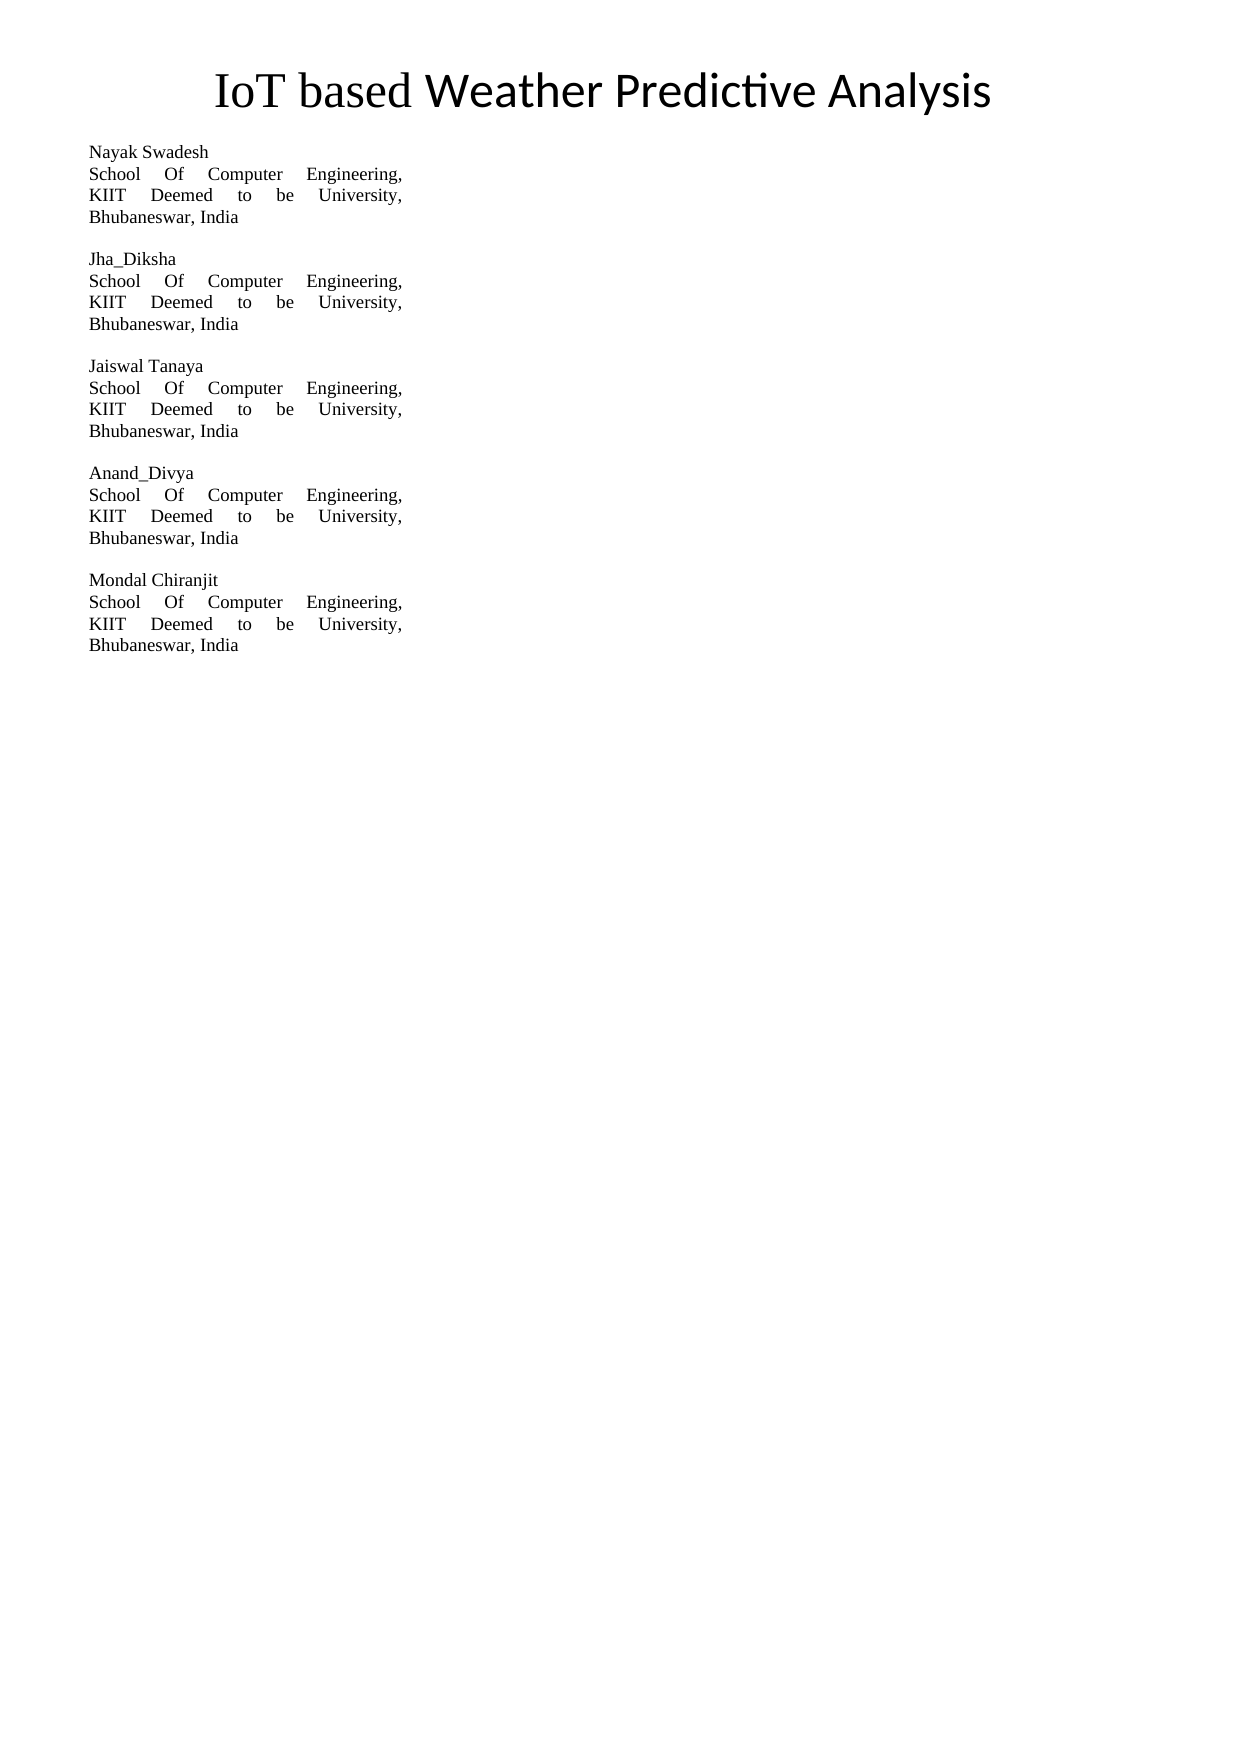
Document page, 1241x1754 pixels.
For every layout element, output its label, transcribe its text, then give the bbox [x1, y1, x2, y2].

text Mondal Chiranjit School Of Computer Engineering, KIIT Deemed to be University, Bhubaneswar, India [88, 569, 403, 656]
text Nayak Swadesh School Of Computer Engineering, KIIT Deemed to be University, Bhubaneswar, India [88, 141, 403, 227]
text Anand_Divya School Of Computer Engineering, KIIT Deemed to be University, Bhubaneswar, India [88, 462, 403, 548]
text Jha_Diksha School Of Computer Engineering, KIIT Deemed to be University, Bhubaneswar, India [88, 248, 403, 334]
text Jaiswal Tanaya School Of Computer Engineering, KIIT Deemed to be University, Bhubaneswar, India [88, 355, 403, 441]
text IoT based Weather Predictive Analysis [88, 59, 1181, 120]
